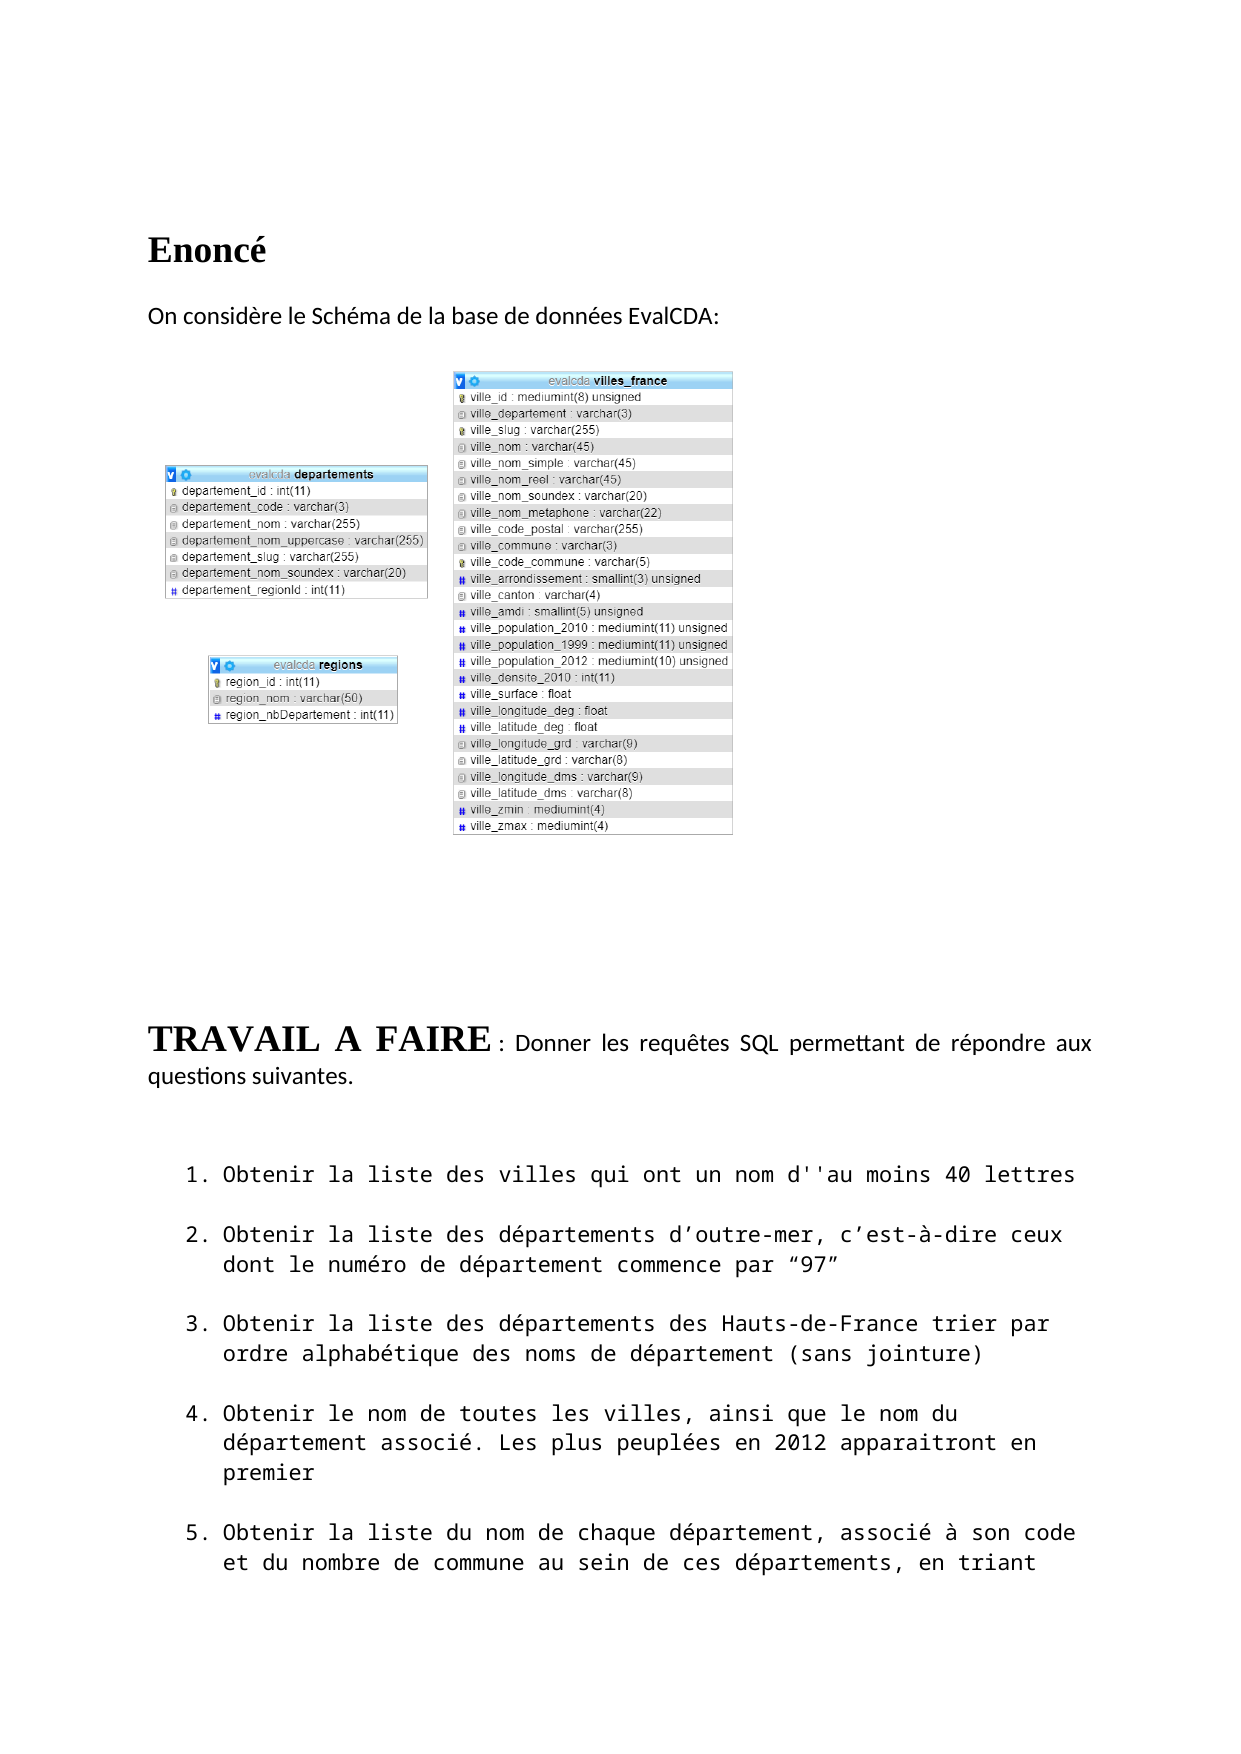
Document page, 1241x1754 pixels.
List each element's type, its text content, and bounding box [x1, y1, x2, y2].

list Obtenir la liste des départements d’outre-mer, c’est-à-dire ceux dont le numéro de département commence par “97” [185, 1219, 1093, 1278]
picture [147, 349, 758, 851]
list Obtenir la liste des villes qui ont un nom d''au moins 40 lettres [185, 1158, 1093, 1188]
text On considère le Schéma de la base de données EvalCDA: [148, 300, 1093, 331]
text TRAVAIL A FAIRE : Donner les requêtes SQL permettant de répondre aux questions suivantes. [148, 1017, 1093, 1091]
text Enoncé [148, 228, 1093, 271]
list Obtenir la liste des départements des Hauts-de-France trier par ordre alphabétique des noms de département (sans jointure) [185, 1308, 1093, 1368]
list Obtenir le nom de toutes les villes, ainsi que le nom du département associé. Les plus peuplées en 2012 apparaitront en premier [185, 1398, 1093, 1487]
